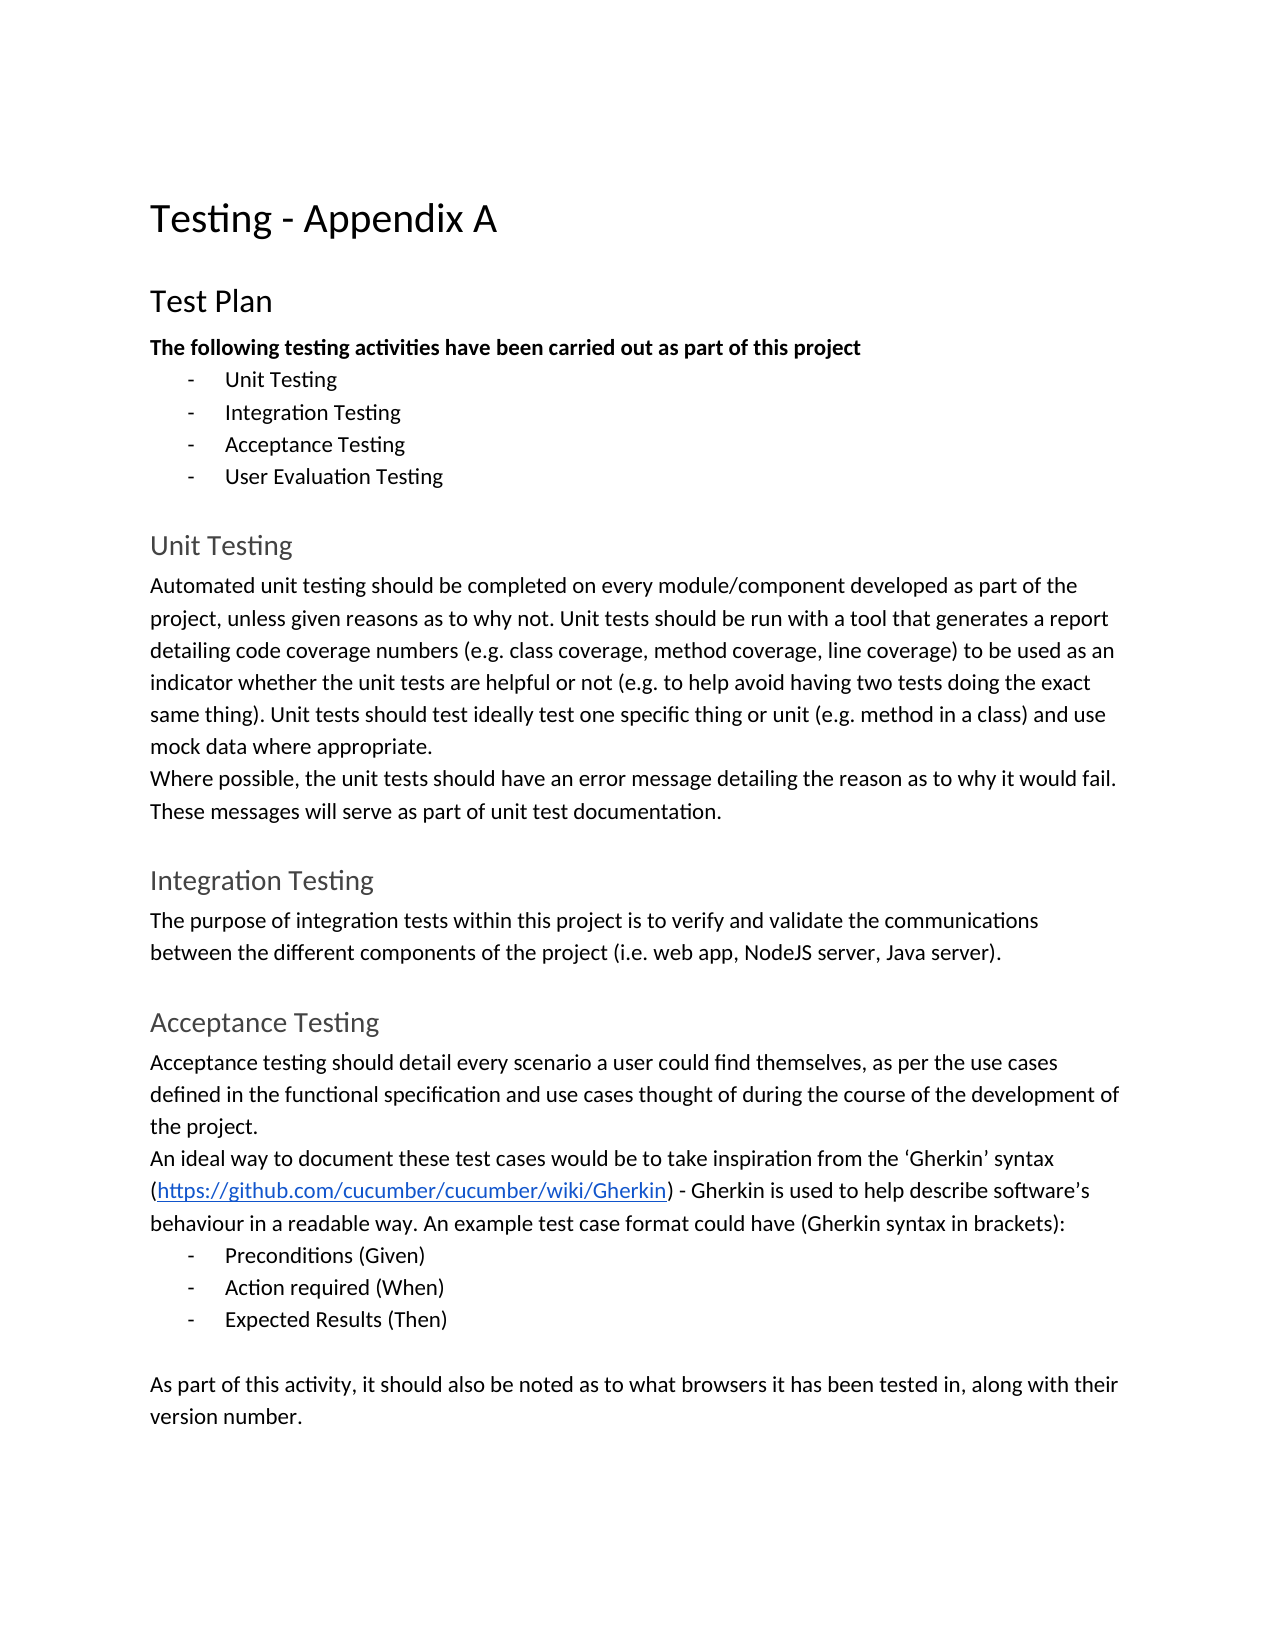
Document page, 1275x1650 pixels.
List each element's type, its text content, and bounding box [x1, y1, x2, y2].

list Integration Testing [187, 398, 1125, 426]
text An ideal way to document these test cases would be to take inspiration from the ‘Gherkin’ syntax (https://github.com/cucumber/cucumber/wiki/Gherkin) - Gherkin is used to help describe software’s behaviour in a readable way. An example test case format could have (Gherkin syntax in brackets): [150, 1144, 1125, 1237]
text Acceptance testing should detail every scenario a user could find themselves, as per the use cases defined in the functional specification and use cases thought of during the course of the development of the project. [150, 1048, 1125, 1140]
text Automated unit testing should be completed on every module/component developed as part of the project, unless given reasons as to why not. Unit tests should be run with a tool that generates a report detailing code coverage numbers (e.g. class coverage, method coverage, line coverage) to be used as an indicator whether the unit tests are helpful or not (e.g. to help avoid having two tests doing the exact same thing). Unit tests should test ideally test one specific thing or unit (e.g. method in a class) and use mock data where appropriate. [150, 571, 1125, 760]
subtitle Test Plan [150, 280, 1125, 321]
list Action required (When) [187, 1273, 1125, 1301]
text Where possible, the unit tests should have an error message detailing the reason as to why it would fail. These messages will serve as part of unit test documentation. [150, 764, 1125, 825]
text The following testing activities have been carried out as part of this project [150, 333, 1125, 361]
list Expected Results (Then) [187, 1305, 1125, 1333]
subtitle Acceptance Testing [150, 1004, 1125, 1039]
subtitle Integration Testing [150, 862, 1125, 898]
list Acceptance Testing [187, 430, 1125, 458]
list Unit Testing [187, 365, 1125, 393]
text The purpose of integration tests within this project is to verify and validate the communications between the different components of the project (i.e. web app, NodeJS server, Java server). [150, 906, 1125, 966]
list Preconditions (Given) [187, 1241, 1125, 1269]
list User Evaluation Testing [187, 462, 1125, 490]
text As part of this activity, it should also be noted as to what browsers it has been tested in, along with their version number. [150, 1370, 1125, 1430]
subtitle Unit Testing [150, 527, 1125, 563]
subtitle Testing - Appendix A [150, 192, 1125, 242]
